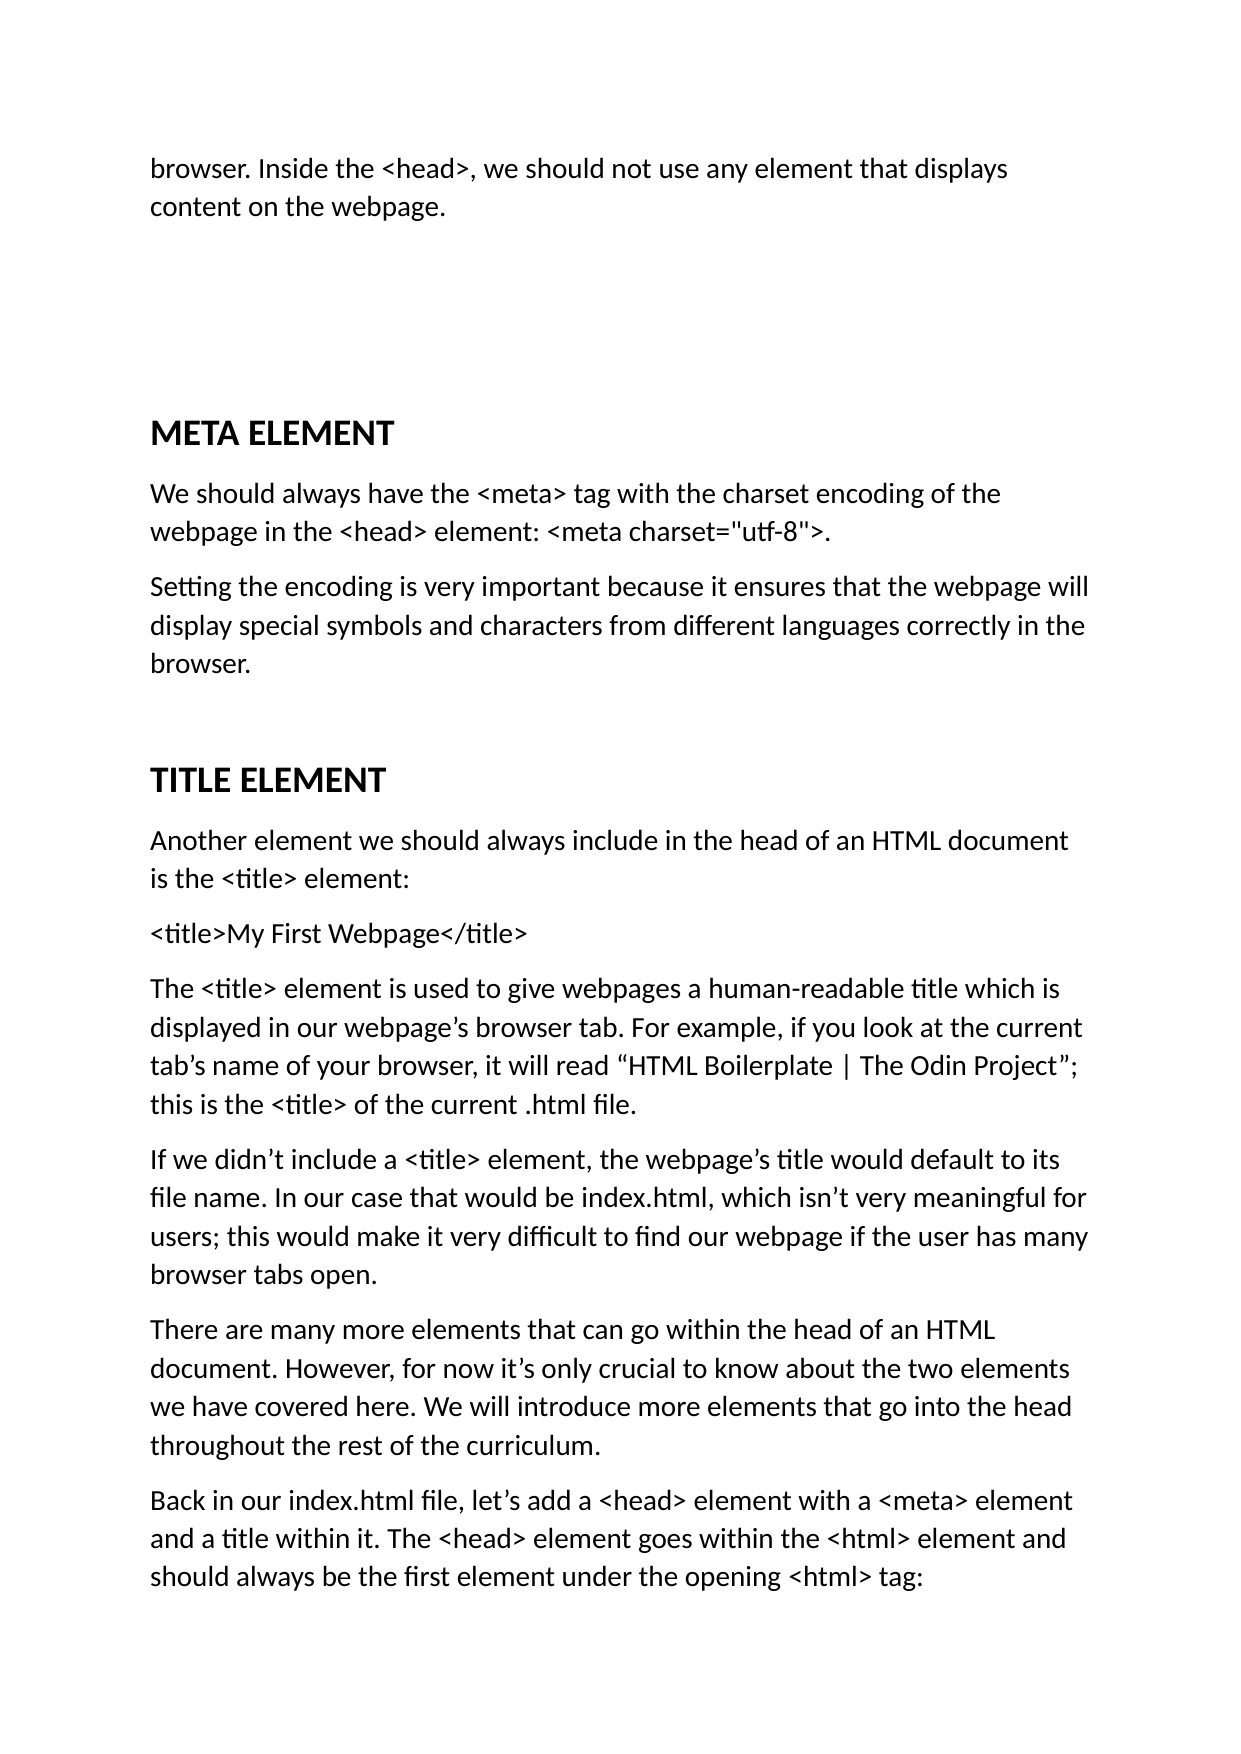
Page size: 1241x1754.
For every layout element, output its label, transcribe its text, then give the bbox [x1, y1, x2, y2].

text <title>My First Webpage</title> [150, 915, 1090, 951]
text TITLE ELEMENT [150, 756, 1090, 801]
text Another element we should always include in the head of an HTML document is the <title> element: [150, 822, 1090, 896]
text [150, 150, 1090, 224]
text If we didn’t include a <title> element, the webpage’s title would default to its file name. In our case that would be index.html, which isn’t very meaningful for users; this would make it very difficult to find our webpage if the user has many browser tabs open. [150, 1141, 1090, 1292]
text Setting the encoding is very important because it ensures that the webpage will display special symbols and characters from different languages correctly in the browser. [150, 568, 1090, 681]
text META ELEMENT [150, 409, 1090, 455]
text The <title> element is used to give webpages a human-readable title which is displayed in our webpage’s browser tab. For example, if you look at the current tab’s name of your browser, it will read “HTML Boilerplate | The Odin Project”; this is the <title> of the current .html file. [150, 970, 1090, 1121]
text There are many more elements that can go within the head of an HTML document. However, for now it’s only crucial to know about the two elements we have covered here. We will introduce more elements that go into the head throughout the rest of the curriculum. [150, 1311, 1090, 1462]
text Back in our index.html file, let’s add a <head> element with a <meta> element and a title within it. The <head> element goes within the <html> element and should always be the first element under the opening <html> tag: [150, 1482, 1090, 1594]
text We should always have the <meta> tag with the charset encoding of the webpage in the <head> element: <meta charset="utf-8">. [150, 475, 1090, 549]
